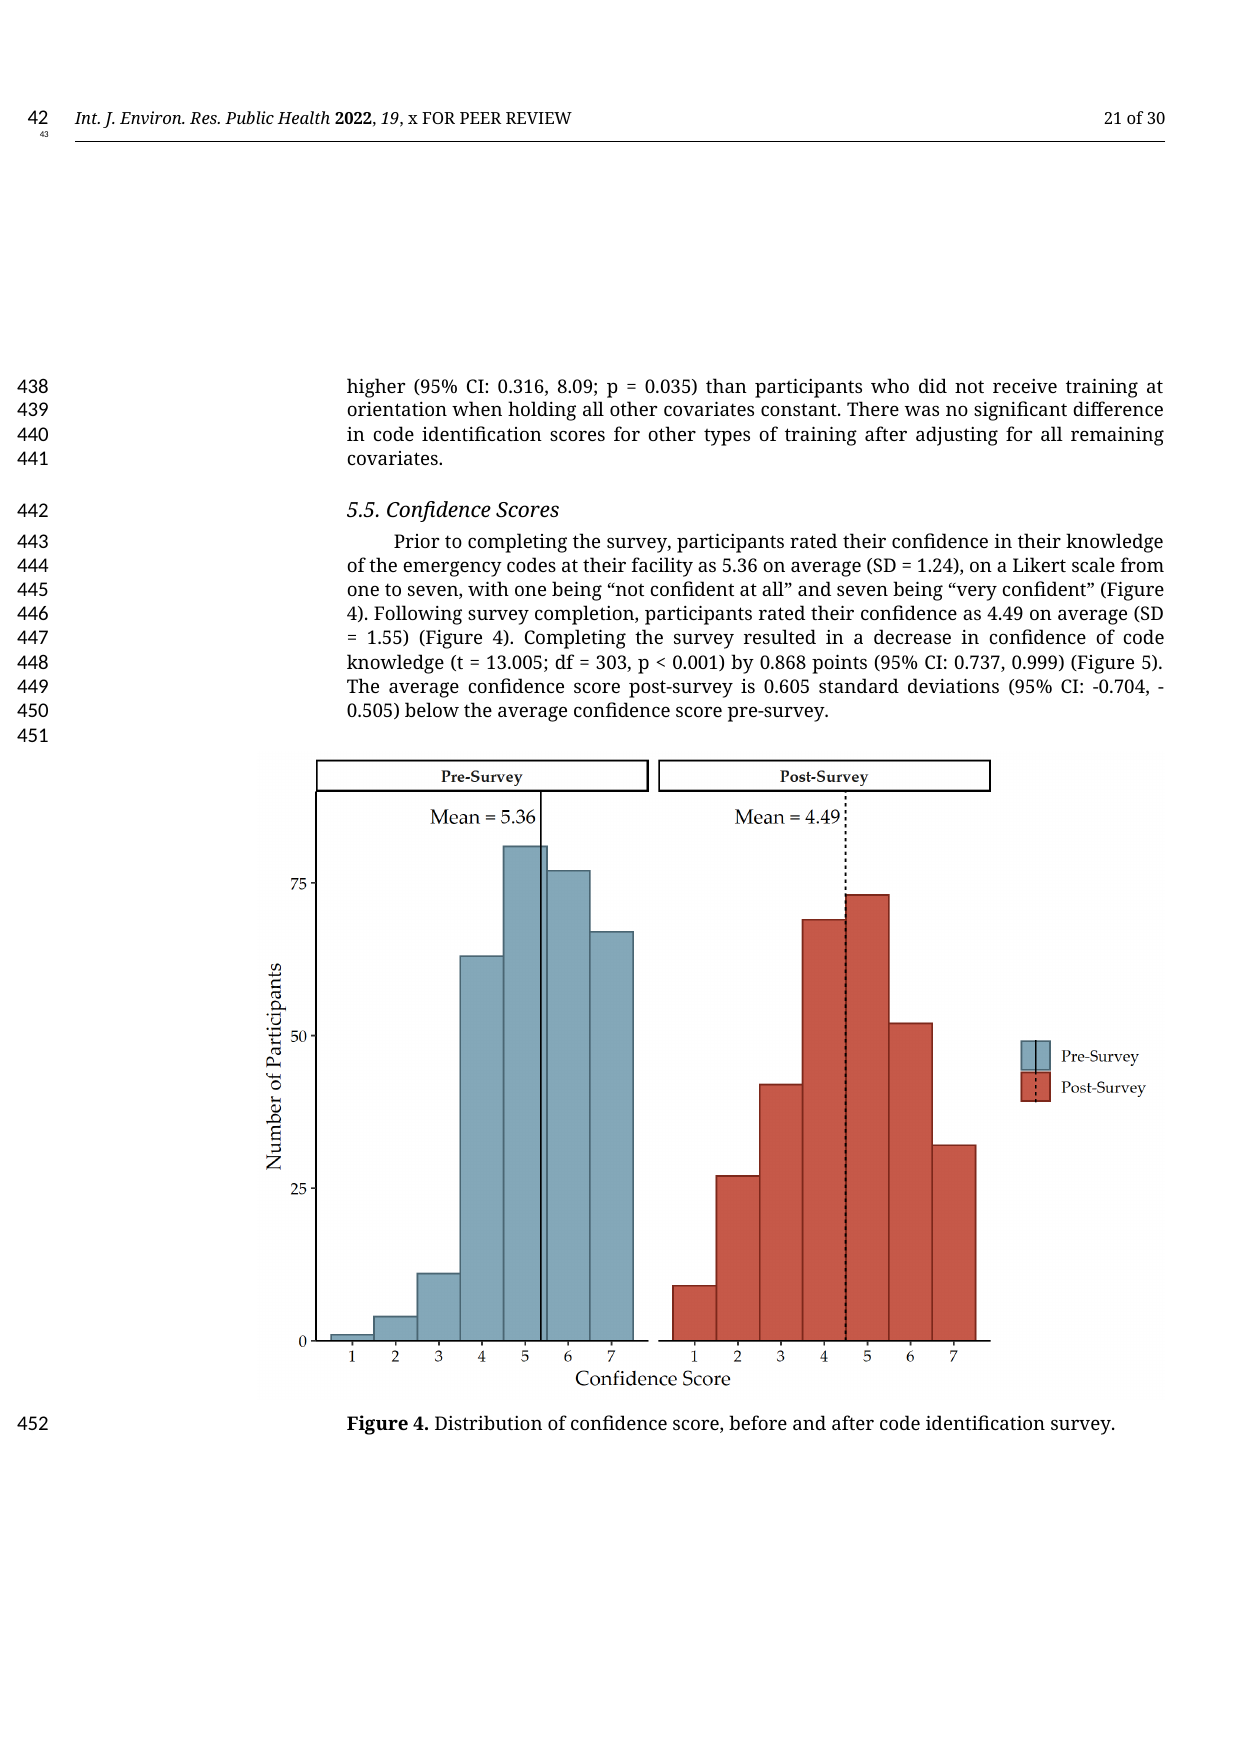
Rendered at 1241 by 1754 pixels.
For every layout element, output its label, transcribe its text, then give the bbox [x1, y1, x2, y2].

picture [256, 751, 1166, 1400]
subtitle 5.5. Confidence Scores [347, 496, 1165, 523]
text Figure 4. Distribution of confidence score, before and after code identification survey. [347, 1400, 1165, 1436]
text Prior to completing the survey, participants rated their confidence in their knowledge of the emergency codes at their facility as 5.36 on average (SD = 1.24), on a Likert scale from one to seven, with one being “not confident at all” and seven being “very confident” (Figure 4). Following survey completion, participants rated their confidence as 4.49 on average (SD = 1.55) (Figure 4). Completing the survey resulted in a decrease in confidence of code knowledge (t = 13.005; df = 303, p < 0.001) by 0.868 points (95% CI: 0.737, 0.999) (Figure 5). The average confidence score post-survey is 0.605 standard deviations (95% CI: -0.704, -0.505) below the average confidence score pre-survey. [347, 529, 1165, 723]
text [347, 374, 1165, 471]
